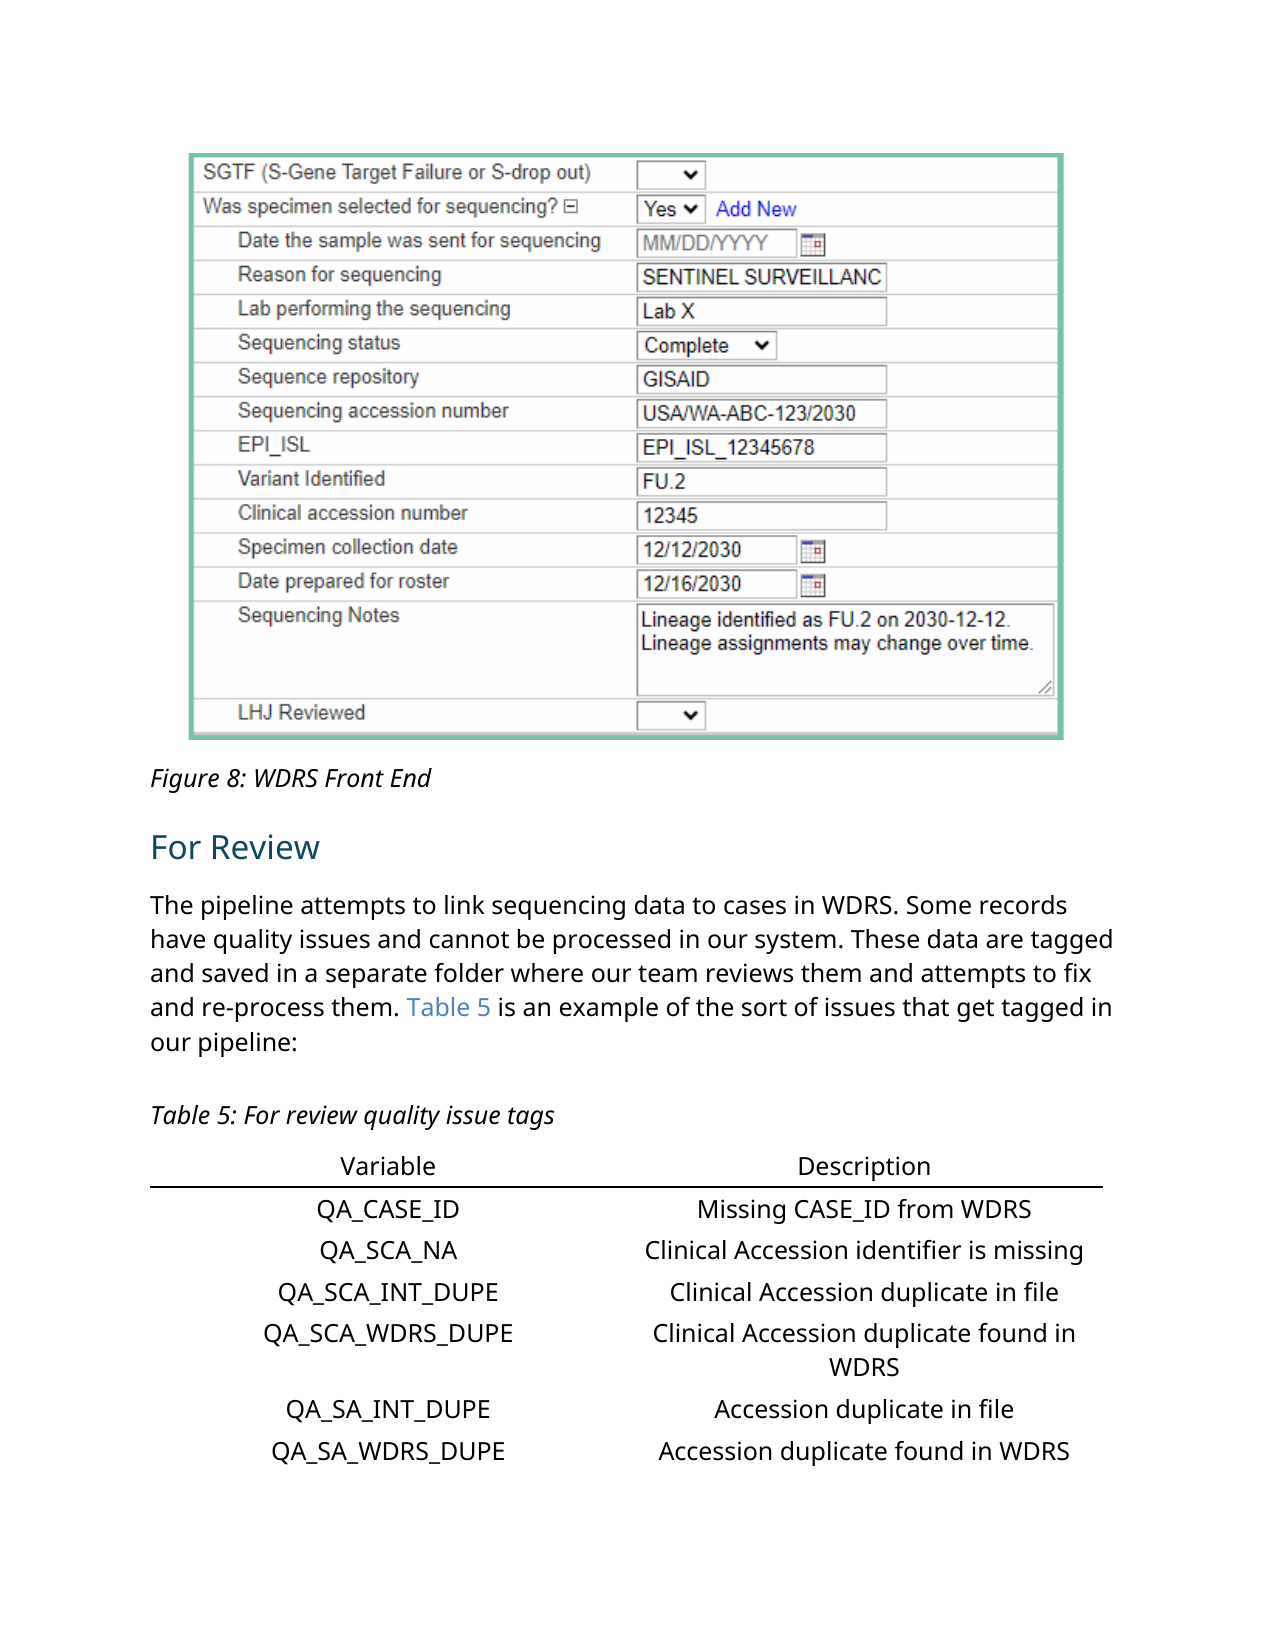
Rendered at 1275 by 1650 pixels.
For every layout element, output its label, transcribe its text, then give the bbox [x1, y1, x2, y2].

subtitle For Review [150, 824, 1125, 869]
text The pipeline attempts to link sequencing data to cases in WDRS. Some records have quality issues and cannot be processed in our system. These data are tagged and saved in a separate folder where our team reviews them and attempts to fix and re-process them. Table 5 is an example of the sort of issues that get tagged in our pipeline: [150, 888, 1125, 1058]
table_header Table 5: For review quality issue tags [139, 1077, 1114, 1471]
picture [188, 153, 1064, 740]
table_header Figure 8: WDRS Front End [139, 150, 1114, 807]
